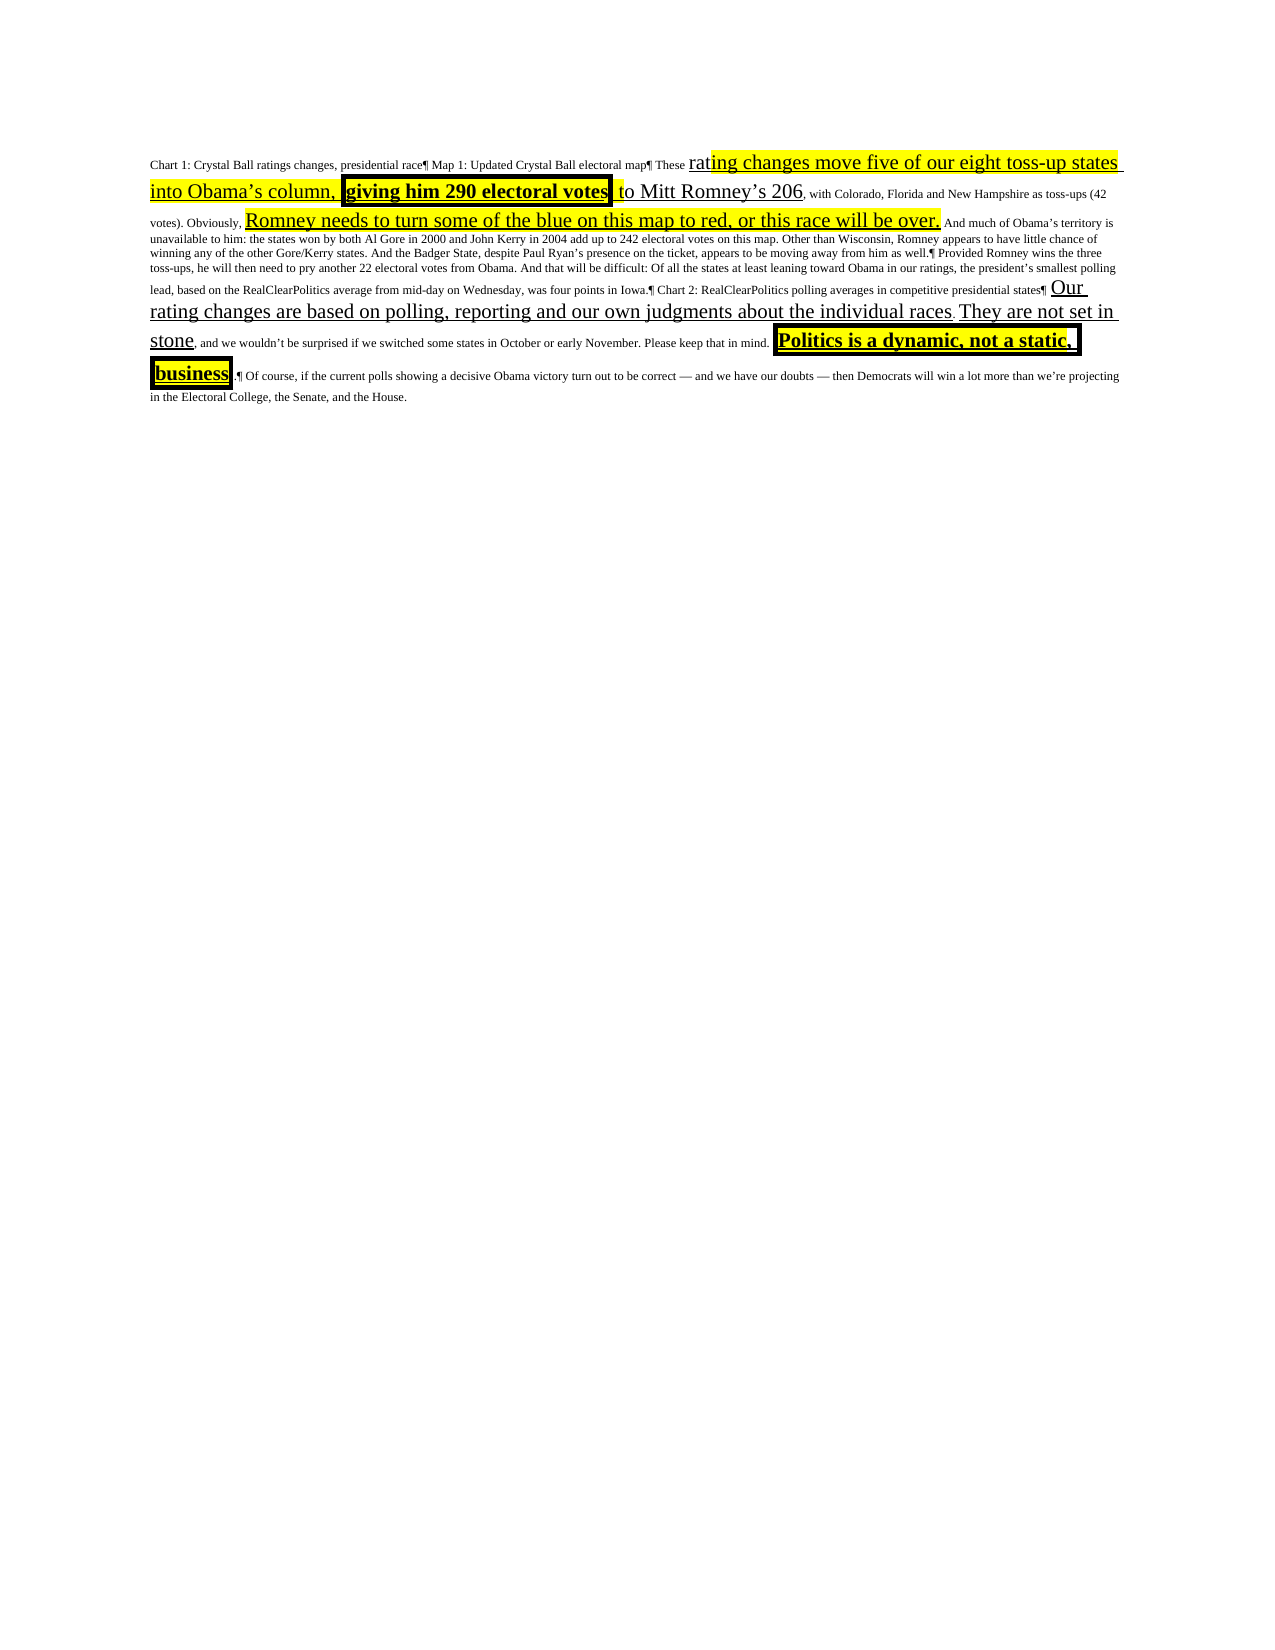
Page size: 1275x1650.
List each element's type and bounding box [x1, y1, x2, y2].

text [150, 150, 1125, 404]
